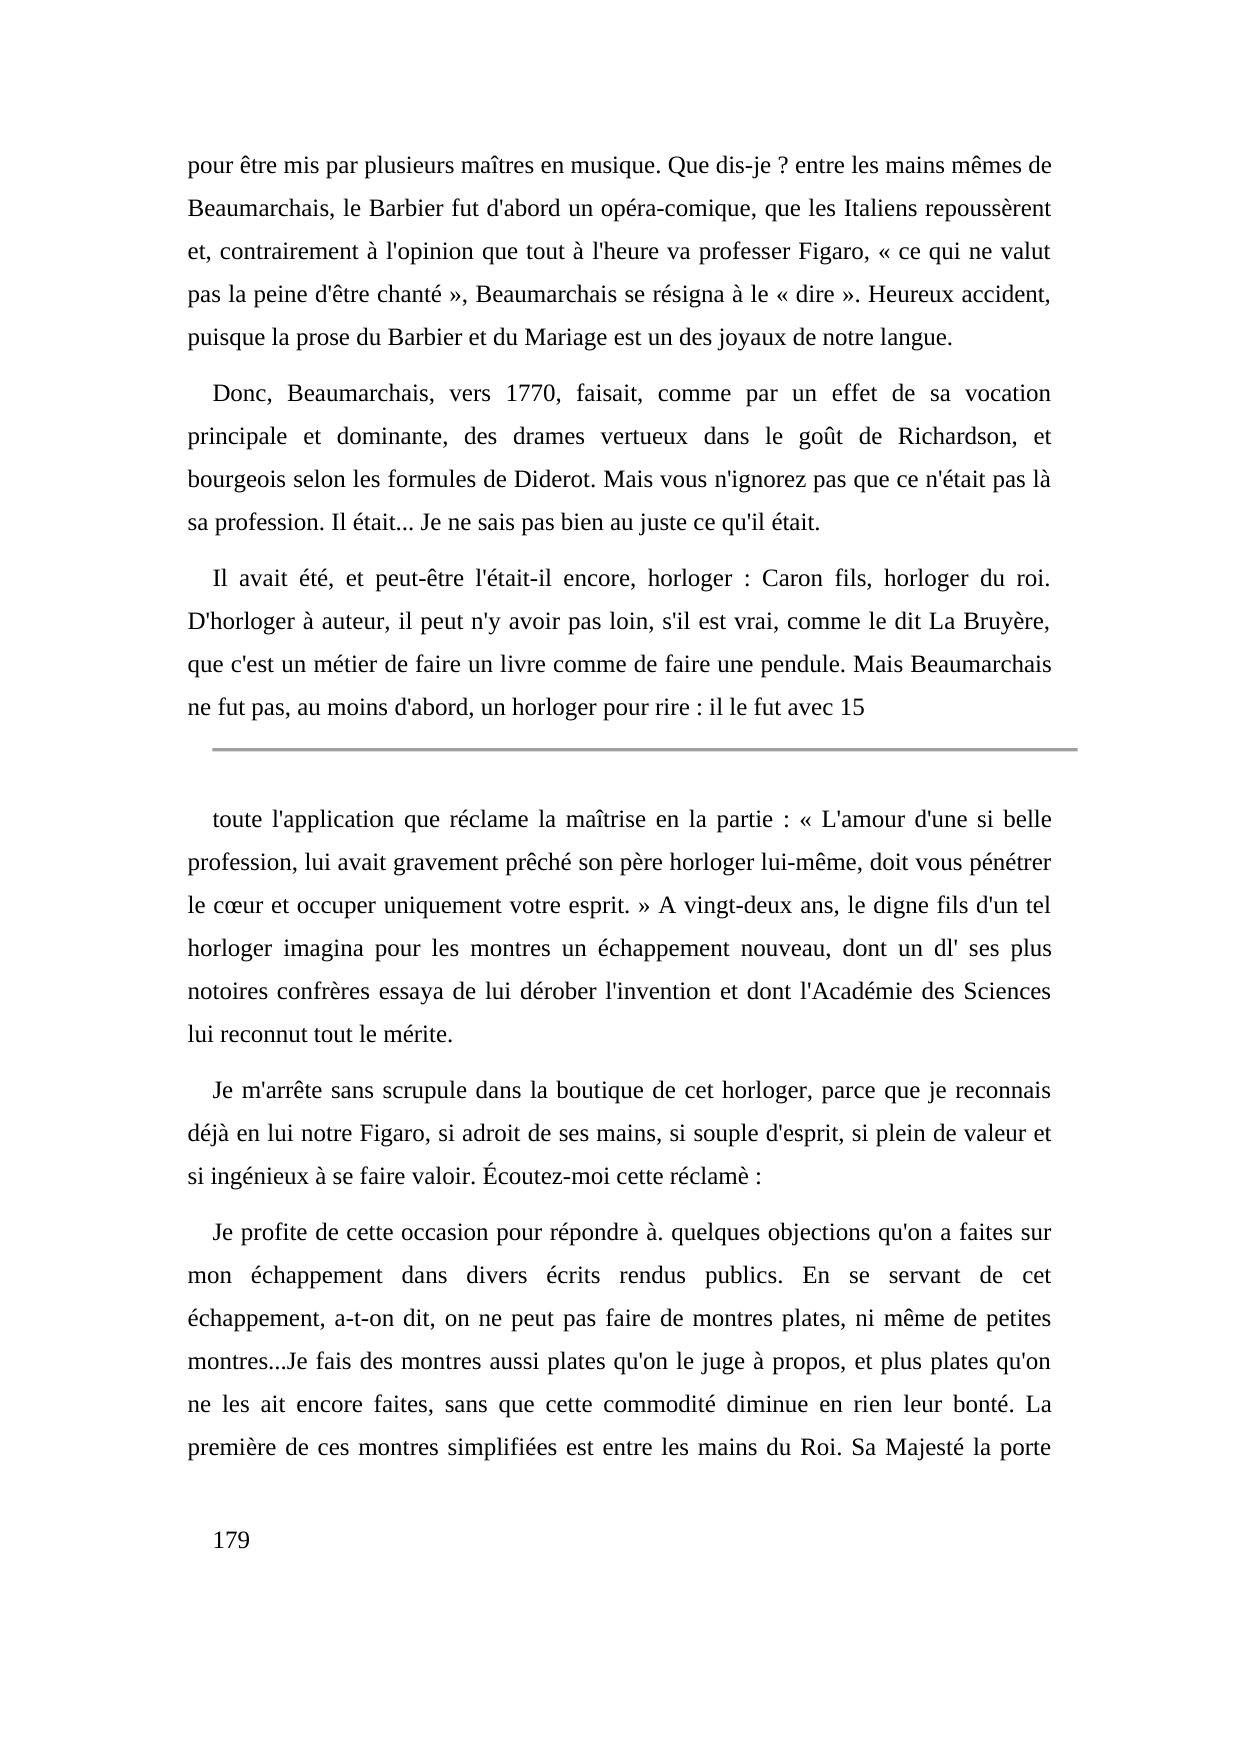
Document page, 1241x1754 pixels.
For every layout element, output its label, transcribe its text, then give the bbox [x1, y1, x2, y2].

text Il avait été, et peut-être l'était-il encore, horloger : Caron fils, horloger du roi. D'horloger à auteur, il peut n'y avoir pas loin, s'il est vrai, comme le dit La Bruyère, que c'est un métier de faire un livre comme de faire une pendule. Mais Beaumarchais ne fut pas, au moins d'abord, un horloger pour rire : il le fut avec 15 [187, 563, 1053, 721]
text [187, 150, 1053, 351]
text Je m'arrête sans scrupule dans la boutique de cet horloger, parce que je reconnais déjà en lui notre Figaro, si adroit de ses mains, si souple d'esprit, si plein de valeur et si ingénieux à se faire valoir. Écoutez-moi cette réclamè : [187, 1075, 1053, 1190]
text toute l'application que réclame la maîtrise en la partie : « L'amour d'une si belle profession, lui avait gravement prêché son père horloger lui-même, doit vous pénétrer le cœur et occuper uniquement votre esprit. » A vingt-deux ans, le digne fils d'un tel horloger imagina pour les montres un échappement nouveau, dont un dl' ses plus notoires confrères essaya de lui dérober l'invention et dont l'Académie des Sciences lui reconnut tout le mérite. [187, 804, 1053, 1048]
text Donc, Beaumarchais, vers 1770, faisait, comme par un effet de sa vocation principale et dominante, des drames vertueux dans le goût de Richardson, et bourgeois selon les formules de Diderot. Mais vous n'ignorez pas que ce n'était pas là sa profession. Il était... Je ne sais pas bien au juste ce qu'il était. [187, 378, 1053, 536]
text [187, 1217, 1053, 1461]
